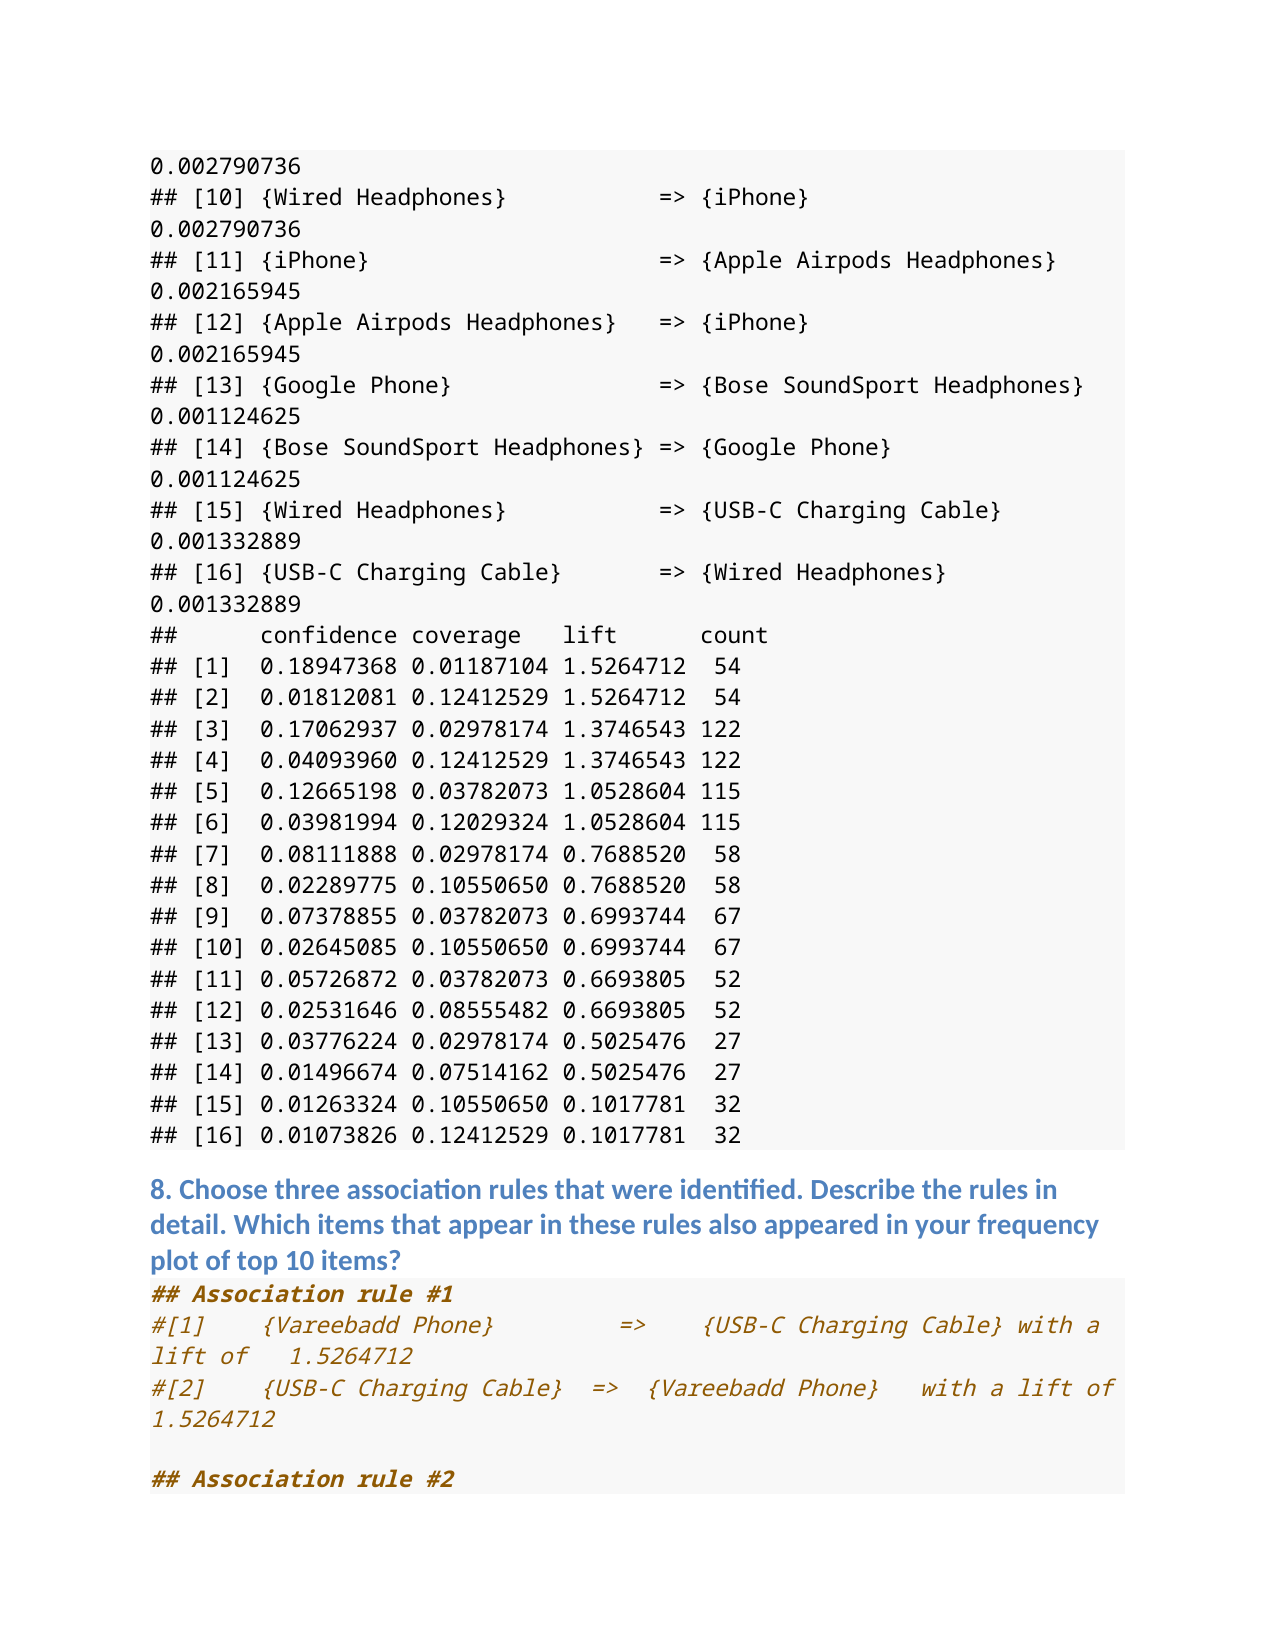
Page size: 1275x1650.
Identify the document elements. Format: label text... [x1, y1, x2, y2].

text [150, 1278, 1125, 1494]
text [150, 150, 1125, 1150]
subtitle 8. Choose three association rules that were identified. Describe the rules in detail. Which items that appear in these rules also appeared in your frequency plot of top 10 items? [150, 1171, 1125, 1278]
